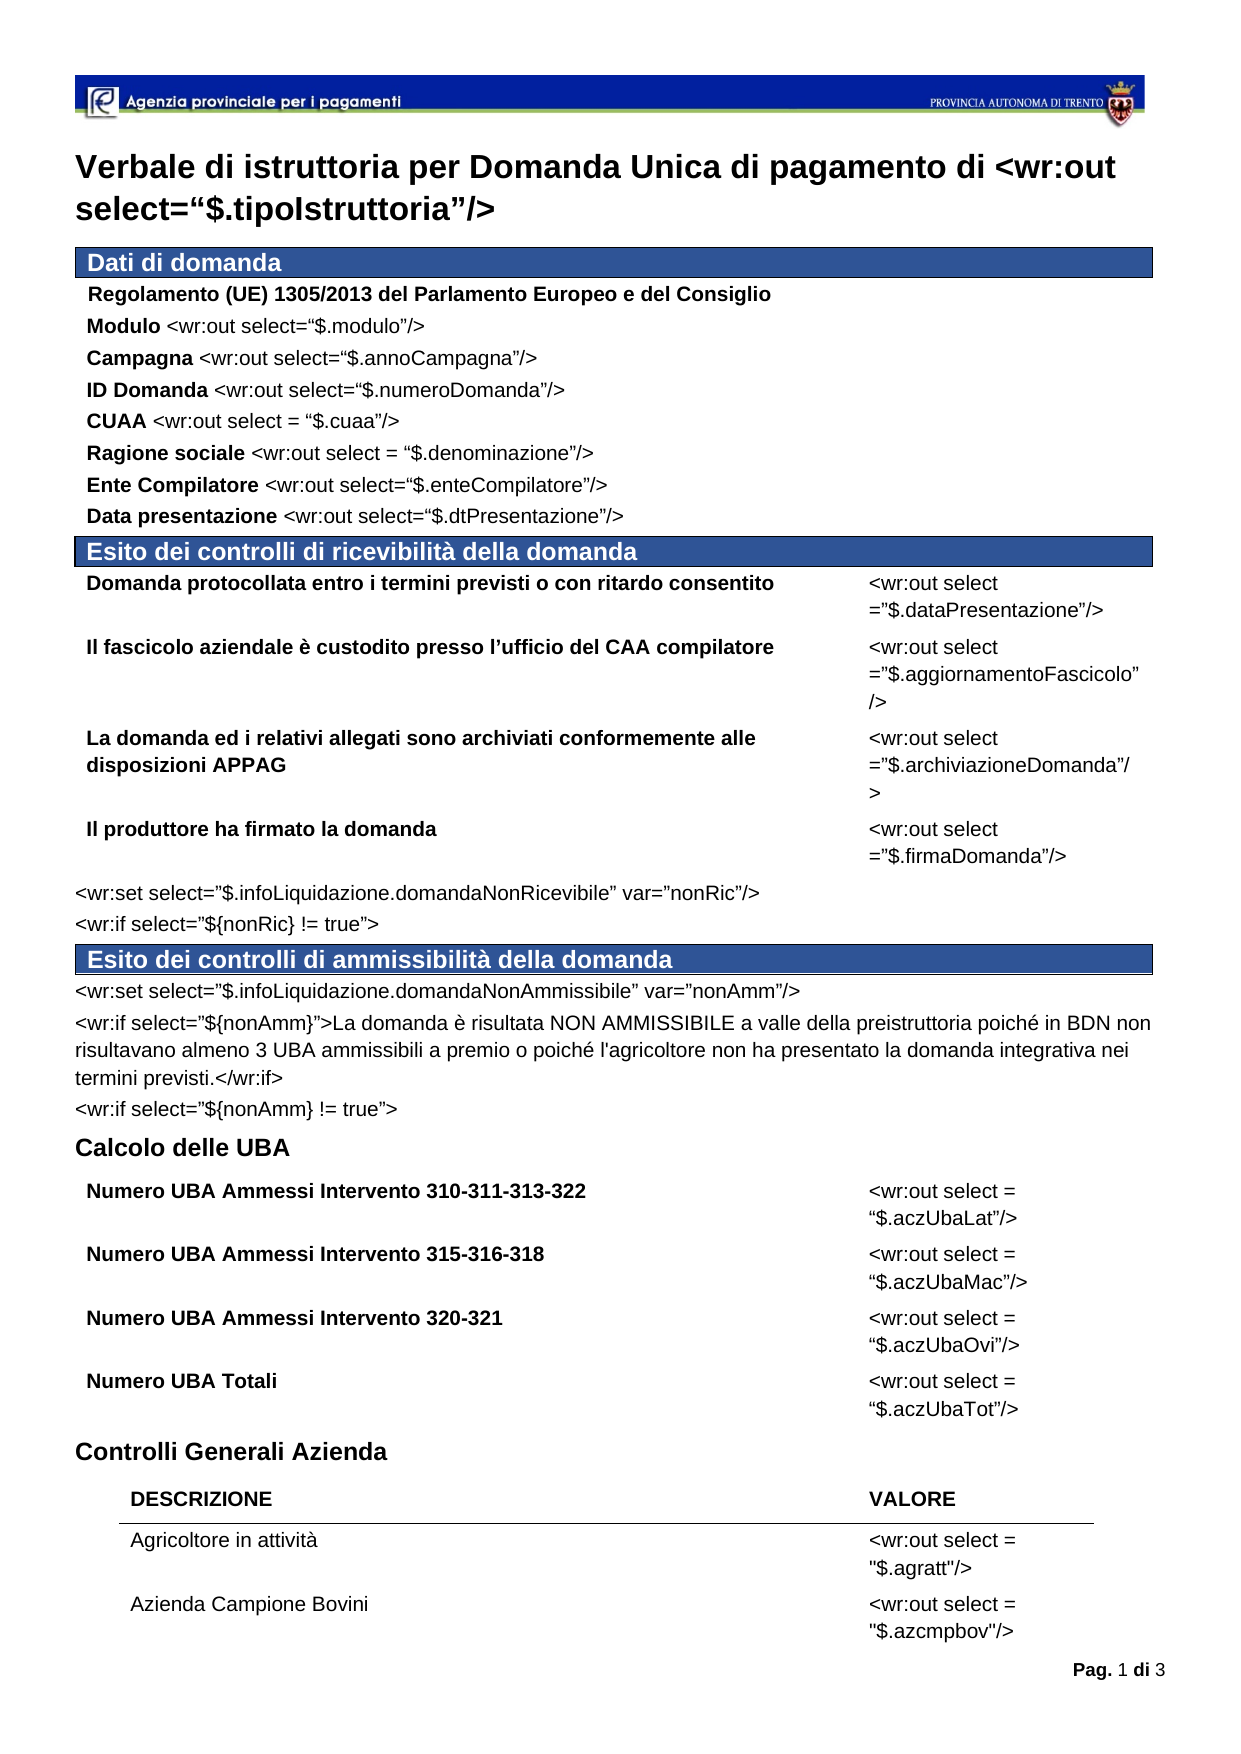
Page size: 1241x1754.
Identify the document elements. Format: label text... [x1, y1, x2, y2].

table_cell Numero UBA Ammessi Intervento 320-321 [75, 1302, 857, 1365]
table_header <wr:out select = “$.aczUbaLat”/> [858, 1174, 1153, 1238]
table_cell <wr:out select = “$.aczUbaTot”/> [858, 1365, 1153, 1429]
text Regolamento (UE) 1305/2013 del Parlamento Europeo e del Consiglio [75, 282, 1165, 306]
text <wr:if select=”${nonAmm} != true”> [75, 1097, 1165, 1121]
table_cell Numero UBA Totali [75, 1365, 857, 1429]
picture [75, 75, 1145, 129]
table_cell <wr:out select =”$.archiviazioneDomanda”/> [858, 721, 1153, 813]
table_cell Numero UBA Ammessi Intervento 315-316-318 [75, 1238, 857, 1302]
table_header VALORE [858, 1479, 1094, 1523]
text Calcolo delle UBA [75, 1133, 1165, 1162]
table_header Esito dei controlli di ammissibilità della domanda [76, 945, 1152, 973]
table_cell <wr:out select = "$.azcmpbov"/> [858, 1588, 1094, 1651]
table_cell <wr:out select =”$.dataPresentazione”/> [858, 567, 1153, 630]
table_cell Azienda Campione Bovini [119, 1588, 858, 1651]
text <wr:if select=”${nonAmm}”>La domanda è risultata NON AMMISSIBILE a valle della preistruttoria poiché in BDN non risultavano almeno 3 UBA ammissibili a premio o poiché l'agricoltore non ha presentato la domanda integrativa nei termini previsti.</wr:if> [75, 1010, 1165, 1089]
table_header Numero UBA Ammessi Intervento 310-311-313-322 [75, 1174, 857, 1238]
table_cell Agricoltore in attività [119, 1524, 858, 1588]
text ID Domanda <wr:out select=“$.numeroDomanda”/> [75, 377, 1165, 401]
table_cell La domanda ed i relativi allegati sono archiviati conformemente alle disposizioni APPAG [75, 721, 857, 813]
text <wr:if select=”${nonRic} != true”> [75, 912, 1165, 936]
text CUAA <wr:out select = “$.cuaa”/> [75, 409, 1165, 433]
table_cell <wr:out select =”$.firmaDomanda”/> [858, 813, 1153, 876]
text Data presentazione <wr:out select=“$.dtPresentazione”/> [75, 504, 1165, 528]
text Modulo <wr:out select=“$.modulo”/> [75, 314, 1165, 338]
table_cell <wr:out select = "$.agratt"/> [858, 1524, 1094, 1588]
text Verbale di istruttoria per Domanda Unica di pagamento di <wr:out select=“$.tipoIstruttoria”/> [75, 148, 1165, 227]
table_cell <wr:out select = “$.aczUbaMac”/> [858, 1238, 1153, 1302]
text Ragione sociale <wr:out select = “$.denominazione”/> [75, 441, 1165, 465]
text <wr:set select=”$.infoLiquidazione.domandaNonAmmissibile” var=”nonAmm”/> [75, 979, 1165, 1003]
table_header Dati di domanda [76, 248, 1152, 277]
table_cell Il fascicolo aziendale è custodito presso l’ufficio del CAA compilatore [75, 630, 857, 721]
table_header Esito dei controlli di ricevibilità della domanda [76, 537, 1152, 566]
text Controlli Generali Azienda [75, 1437, 1165, 1466]
text Campagna <wr:out select=“$.annoCampagna”/> [75, 346, 1165, 370]
text Ente Compilatore <wr:out select=“$.enteCompilatore”/> [75, 472, 1165, 496]
table_header DESCRIZIONE [119, 1479, 858, 1523]
table_cell <wr:out select =”$.aggiornamentoFascicolo”/> [858, 630, 1153, 721]
text <wr:set select=”$.infoLiquidazione.domandaNonRicevibile” var=”nonRic”/> [75, 880, 1165, 904]
table_cell Domanda protocollata entro i termini previsti o con ritardo consentito [75, 567, 857, 630]
table_cell Il produttore ha firmato la domanda [75, 813, 857, 876]
table_cell <wr:out select = “$.aczUbaOvi”/> [858, 1302, 1153, 1365]
